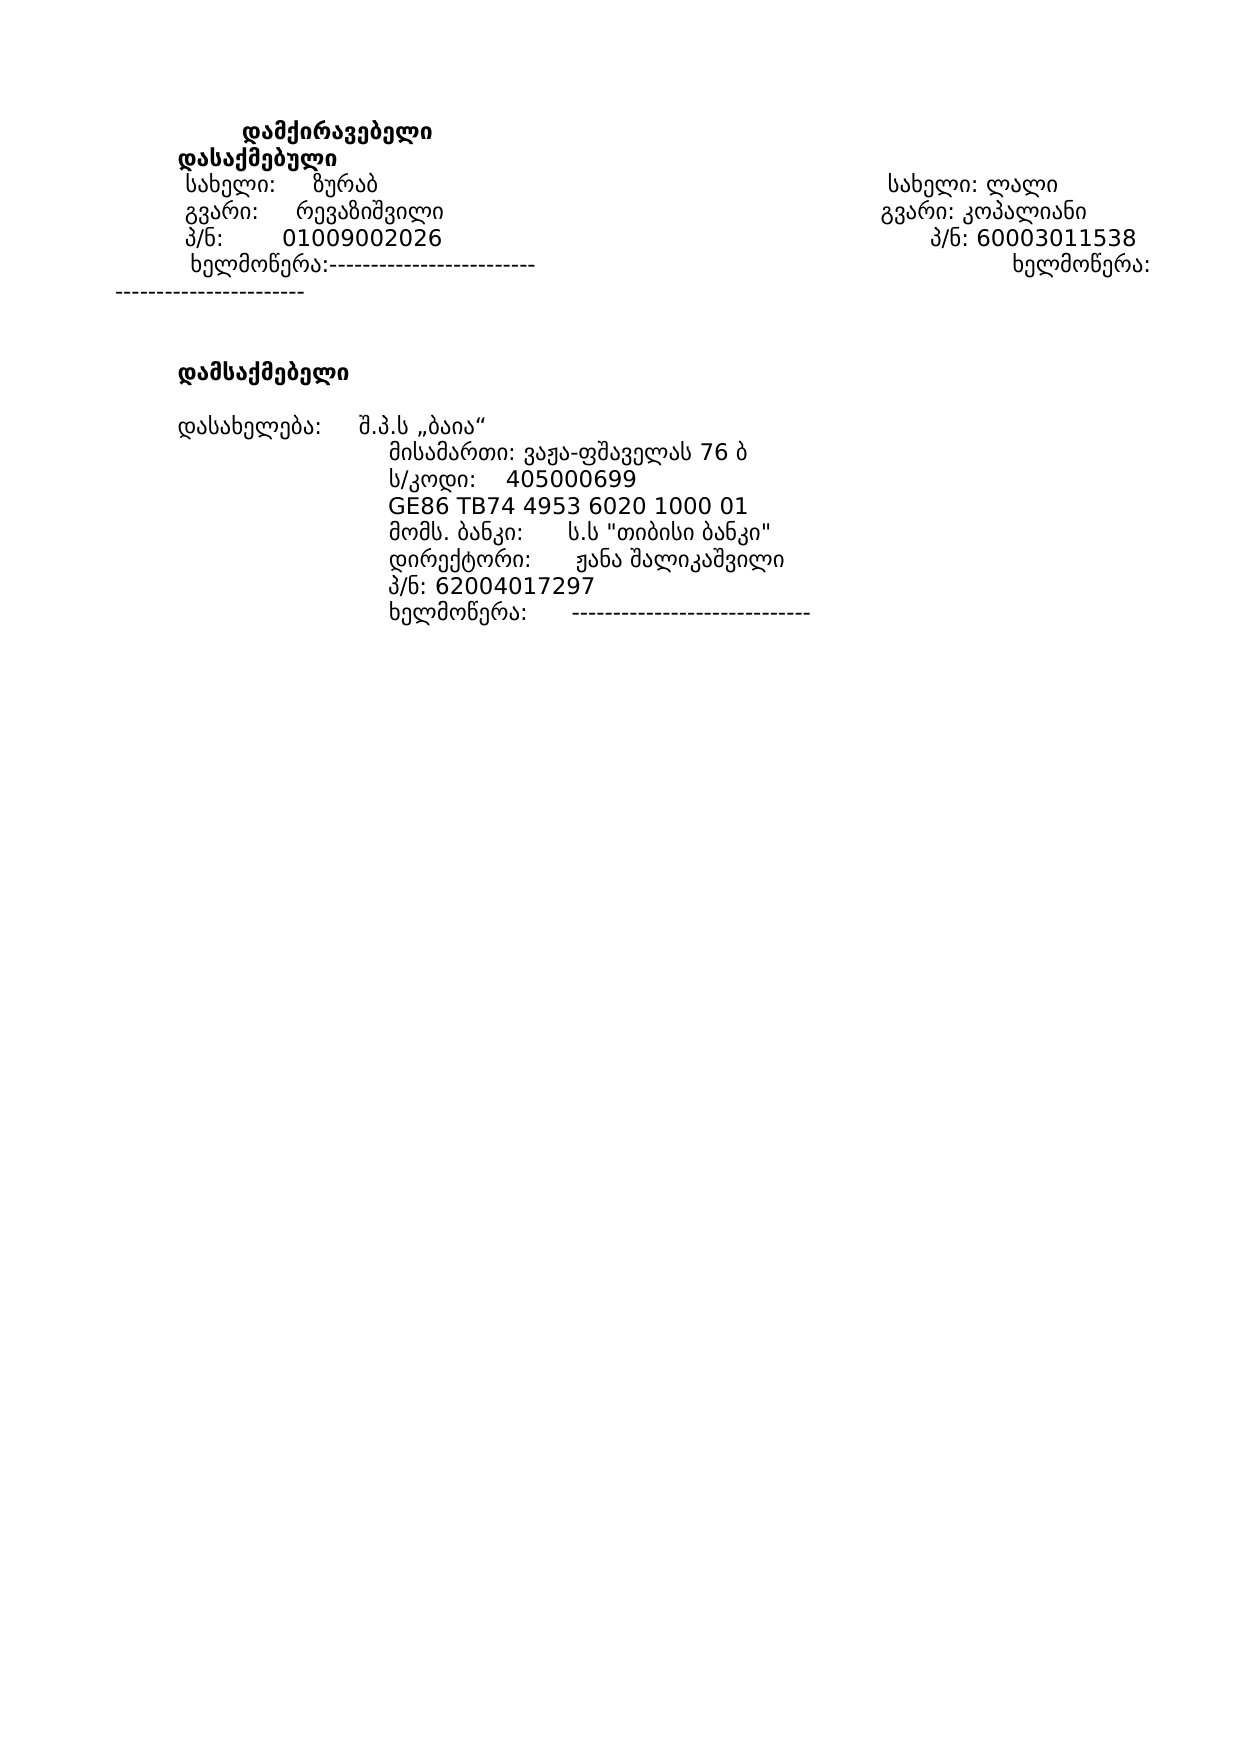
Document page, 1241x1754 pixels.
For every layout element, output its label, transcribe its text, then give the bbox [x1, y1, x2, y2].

text ხელმოწერა: ----------------------------- [177, 599, 1152, 626]
text პ/ნ: 01009002026 პ/ნ: 60003011538 [177, 225, 1152, 251]
text მომს. ბანკი: ს.ს "თიბისი ბანკი" [177, 519, 1152, 546]
text ს/კოდი: 405000699 [177, 466, 1152, 493]
text დირექტორი: ჟანა შალიკაშვილი [177, 546, 1152, 573]
text დამსაქმებელი [177, 333, 1152, 386]
text დამქირავებელი დასაქმებული [177, 118, 1152, 171]
text სახელი: ზურაბ სახელი: ლალი [177, 171, 1152, 198]
text დასახელება: შ.პ.ს „ბაია“ [177, 386, 1152, 439]
text GE86 TB74 4953 6020 1000 01 [177, 493, 1152, 519]
text გვარი: რევაზიშვილი გვარი: კოპალიანი [177, 198, 1152, 225]
text პ/ნ: 62004017297 [177, 573, 1152, 599]
text მისამართი: ვაჟა-ფშაველას 76 ბ [177, 439, 1152, 466]
text ხელმოწერა:------------------------- ხელმოწერა: ----------------------- [115, 251, 1152, 305]
